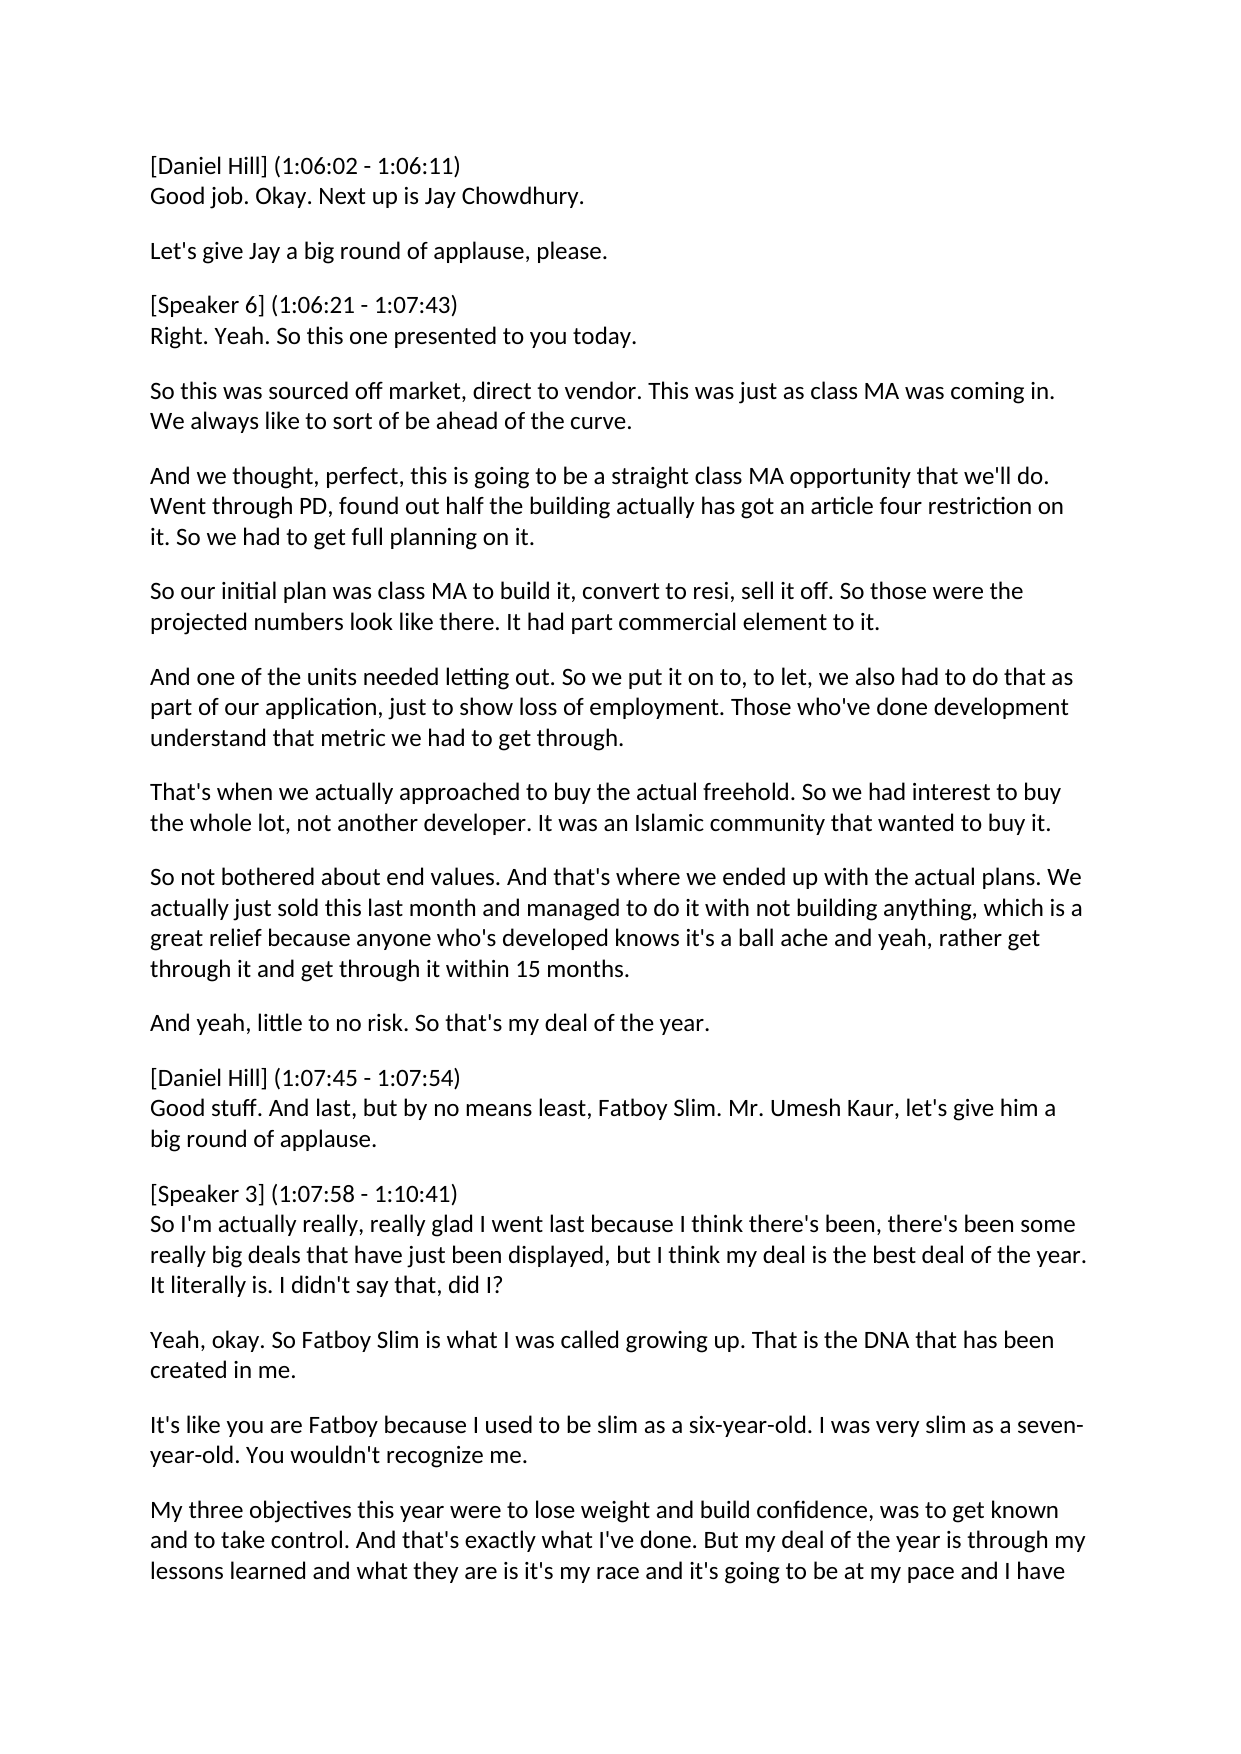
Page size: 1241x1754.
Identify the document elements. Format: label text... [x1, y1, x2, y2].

text [Daniel Hill] (1:06:02 - 1:06:11) [150, 150, 1090, 181]
text [Speaker 6] (1:06:21 - 1:07:43) [150, 290, 1090, 320]
text So I'm actually really, really glad I went last because I think there's been, there's been some really big deals that have just been displayed, but I think my deal is the best deal of the year. It literally is. I didn't say that, did I? [150, 1208, 1090, 1300]
text And we thought, perfect, this is going to be a straight class MA opportunity that we'll do. Went through PD, found out half the building actually has got an article four restriction on it. So we had to get full planning on it. [150, 460, 1090, 551]
text [Speaker 3] (1:07:58 - 1:10:41) [150, 1178, 1090, 1208]
text Good stuff. And last, but by no means least, Fatboy Slim. Mr. Umesh Kaur, let's give him a big round of applause. [150, 1093, 1090, 1154]
text Good job. Okay. Next up is Jay Chowdhury. [150, 181, 1090, 211]
text That's when we actually approached to buy the actual freehold. So we had interest to buy the whole lot, not another developer. It was an Islamic community that wanted to buy it. [150, 776, 1090, 837]
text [150, 1494, 1090, 1586]
text It's like you are Fatboy because I used to be slim as a six-year-old. I was very slim as a seven-year-old. You wouldn't recognize me. [150, 1409, 1090, 1470]
text So not bothered about end values. And that's where we ended up with the actual plans. We actually just sold this last month and managed to do it with not building anything, which is a great relief because anyone who's developed knows it's a ball ache and yeah, rather get through it and get through it within 15 months. [150, 861, 1090, 983]
text And one of the units needed letting out. So we put it on to, to let, we also had to do that as part of our application, just to show loss of employment. Those who've done development understand that metric we had to get through. [150, 661, 1090, 752]
text So our initial plan was class MA to build it, convert to resi, sell it off. So those were the projected numbers look like there. It had part commercial element to it. [150, 576, 1090, 637]
text And yeah, little to no risk. So that's my deal of the year. [150, 1007, 1090, 1038]
text Yeah, okay. So Fatboy Slim is what I was called growing up. That is the DNA that has been created in me. [150, 1324, 1090, 1385]
text Right. Yeah. So this one presented to you today. [150, 320, 1090, 351]
text Let's give Jay a big round of applause, please. [150, 235, 1090, 266]
text [Daniel Hill] (1:07:45 - 1:07:54) [150, 1062, 1090, 1093]
text So this was sourced off market, direct to vendor. This was just as class MA was coming in. We always like to sort of be ahead of the curve. [150, 375, 1090, 436]
